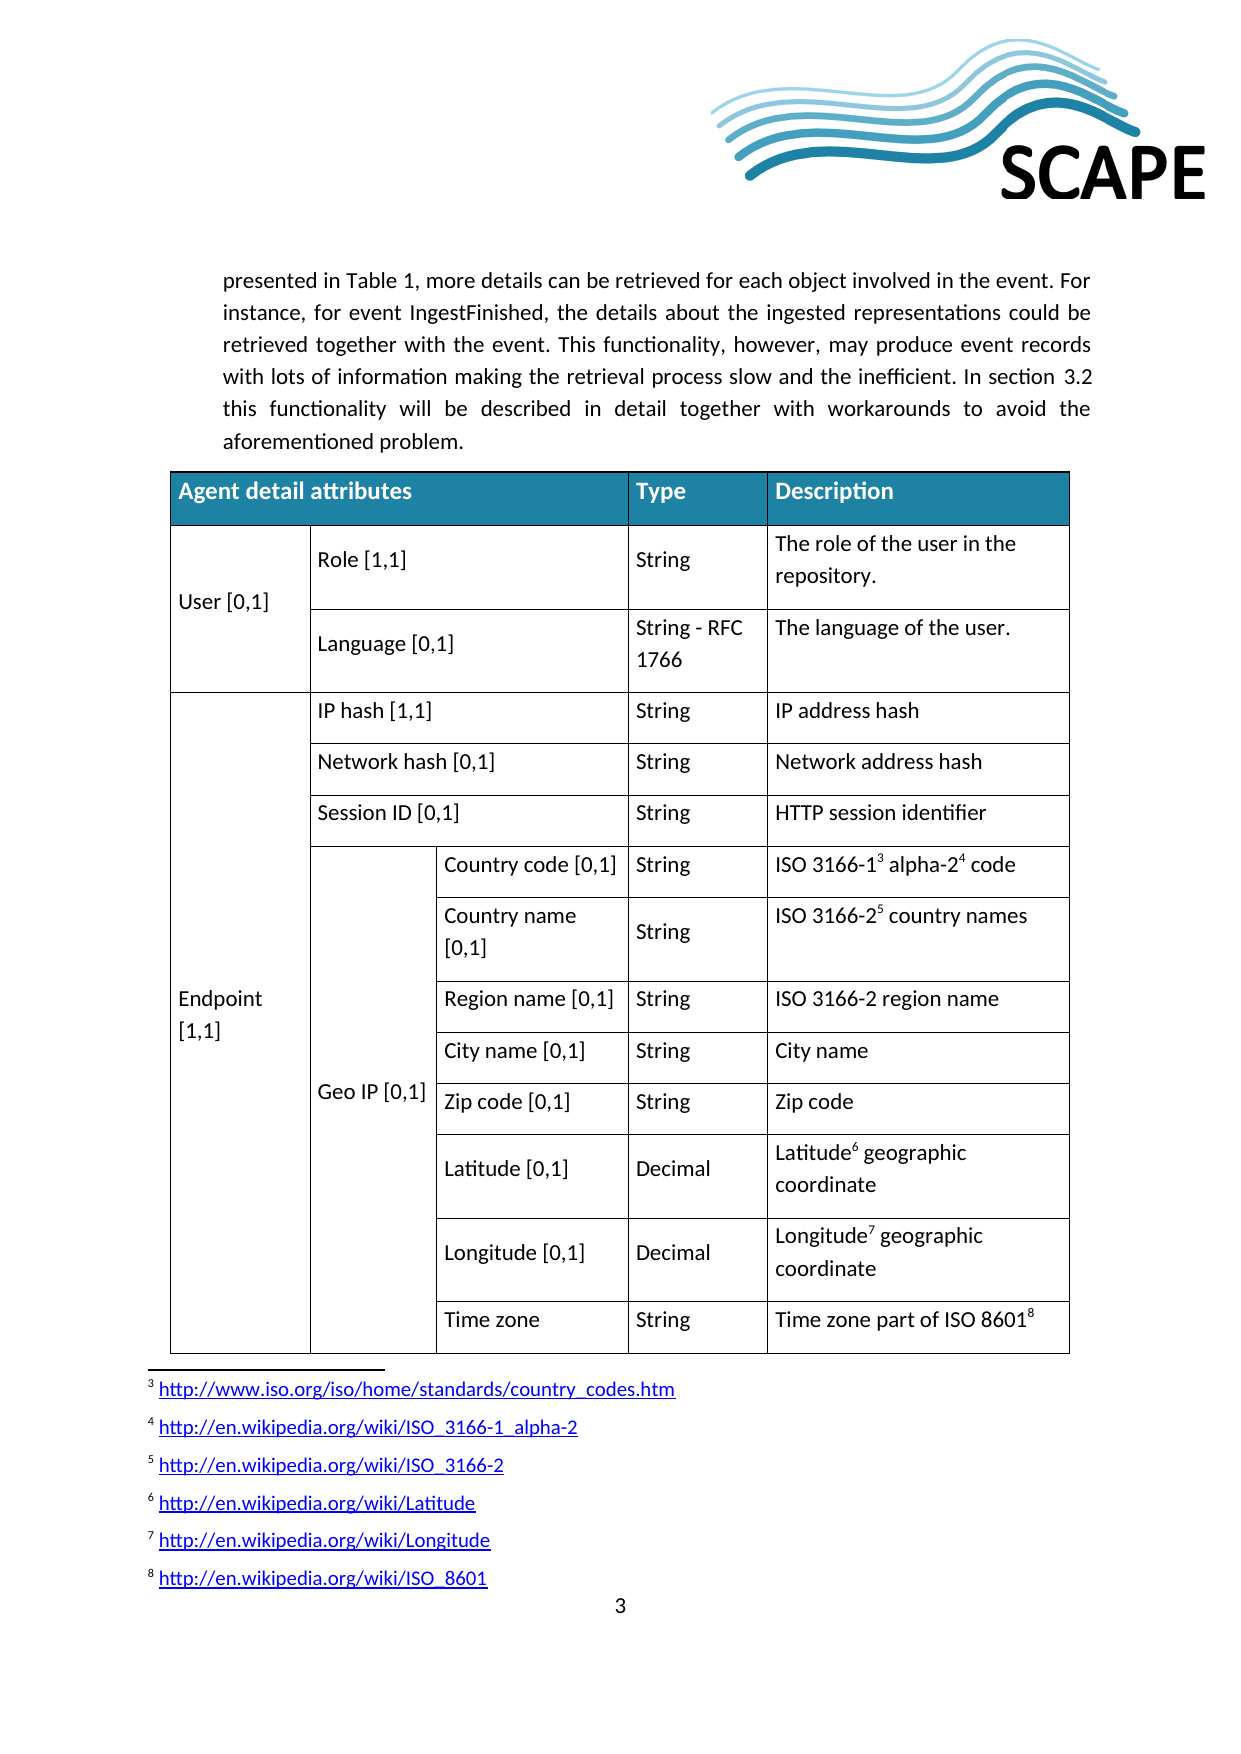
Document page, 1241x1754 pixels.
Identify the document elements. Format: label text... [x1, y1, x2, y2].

table_cell Longitude [0,1] [437, 1219, 628, 1301]
table_cell String [629, 744, 767, 794]
table_cell HTTP session identifier [768, 796, 1069, 846]
table_cell Network hash [0,1] [311, 744, 628, 794]
table_cell String [629, 1084, 767, 1134]
table_cell Latitude [0,1] [437, 1135, 628, 1218]
table_cell City name [0,1] [437, 1033, 628, 1083]
table_cell String [629, 796, 767, 846]
table_cell IP address hash [768, 693, 1069, 743]
table_header Agent detail attributes [171, 473, 628, 525]
table_cell String [629, 526, 767, 609]
table_cell Time zone [437, 1302, 628, 1352]
table_cell String [629, 898, 767, 981]
table_cell String [629, 847, 767, 897]
table_cell City name [768, 1033, 1069, 1083]
picture [711, 39, 1205, 199]
table_cell Endpoint [1,1] [171, 693, 310, 1352]
table_cell Time zone part of ISO 8601 [768, 1302, 1069, 1352]
table_cell The role of the user in the repository. [768, 526, 1069, 609]
table_cell ISO 3166-1 alpha-2 code [768, 847, 1069, 897]
table_cell ISO 3166-2 region name [768, 982, 1069, 1032]
table_header Type [629, 473, 767, 525]
table_cell Zip code [768, 1084, 1069, 1134]
table_cell Language [0,1] [311, 610, 628, 692]
table_cell Region name [0,1] [437, 982, 628, 1032]
table_cell Country code [0,1] [437, 847, 628, 897]
table_cell ISO 3166-2 country names [768, 898, 1069, 981]
table_cell String [629, 1033, 767, 1083]
table_cell User [0,1] [171, 526, 310, 692]
table_header Description [768, 473, 1069, 525]
table_cell String [629, 982, 767, 1032]
table_cell String - RFC 1766 [629, 610, 767, 692]
table_cell Role [1,1] [311, 526, 628, 609]
table_cell Network address hash [768, 744, 1069, 794]
table_cell The language of the user. [768, 610, 1069, 692]
table_cell Latitude geographic coordinate [768, 1135, 1069, 1218]
table_cell Decimal [629, 1219, 767, 1301]
table_cell Decimal [629, 1135, 767, 1218]
table_cell IP hash [1,1] [311, 693, 628, 743]
table_cell String [629, 1302, 767, 1352]
table_cell String [629, 693, 767, 743]
table_cell Country name [0,1] [437, 898, 628, 981]
table_cell Geo IP [0,1] [311, 847, 436, 1352]
table_cell Zip code [0,1] [437, 1084, 628, 1134]
table_cell Longitude geographic coordinate [768, 1219, 1069, 1301]
table_cell Session ID [0,1] [311, 796, 628, 846]
